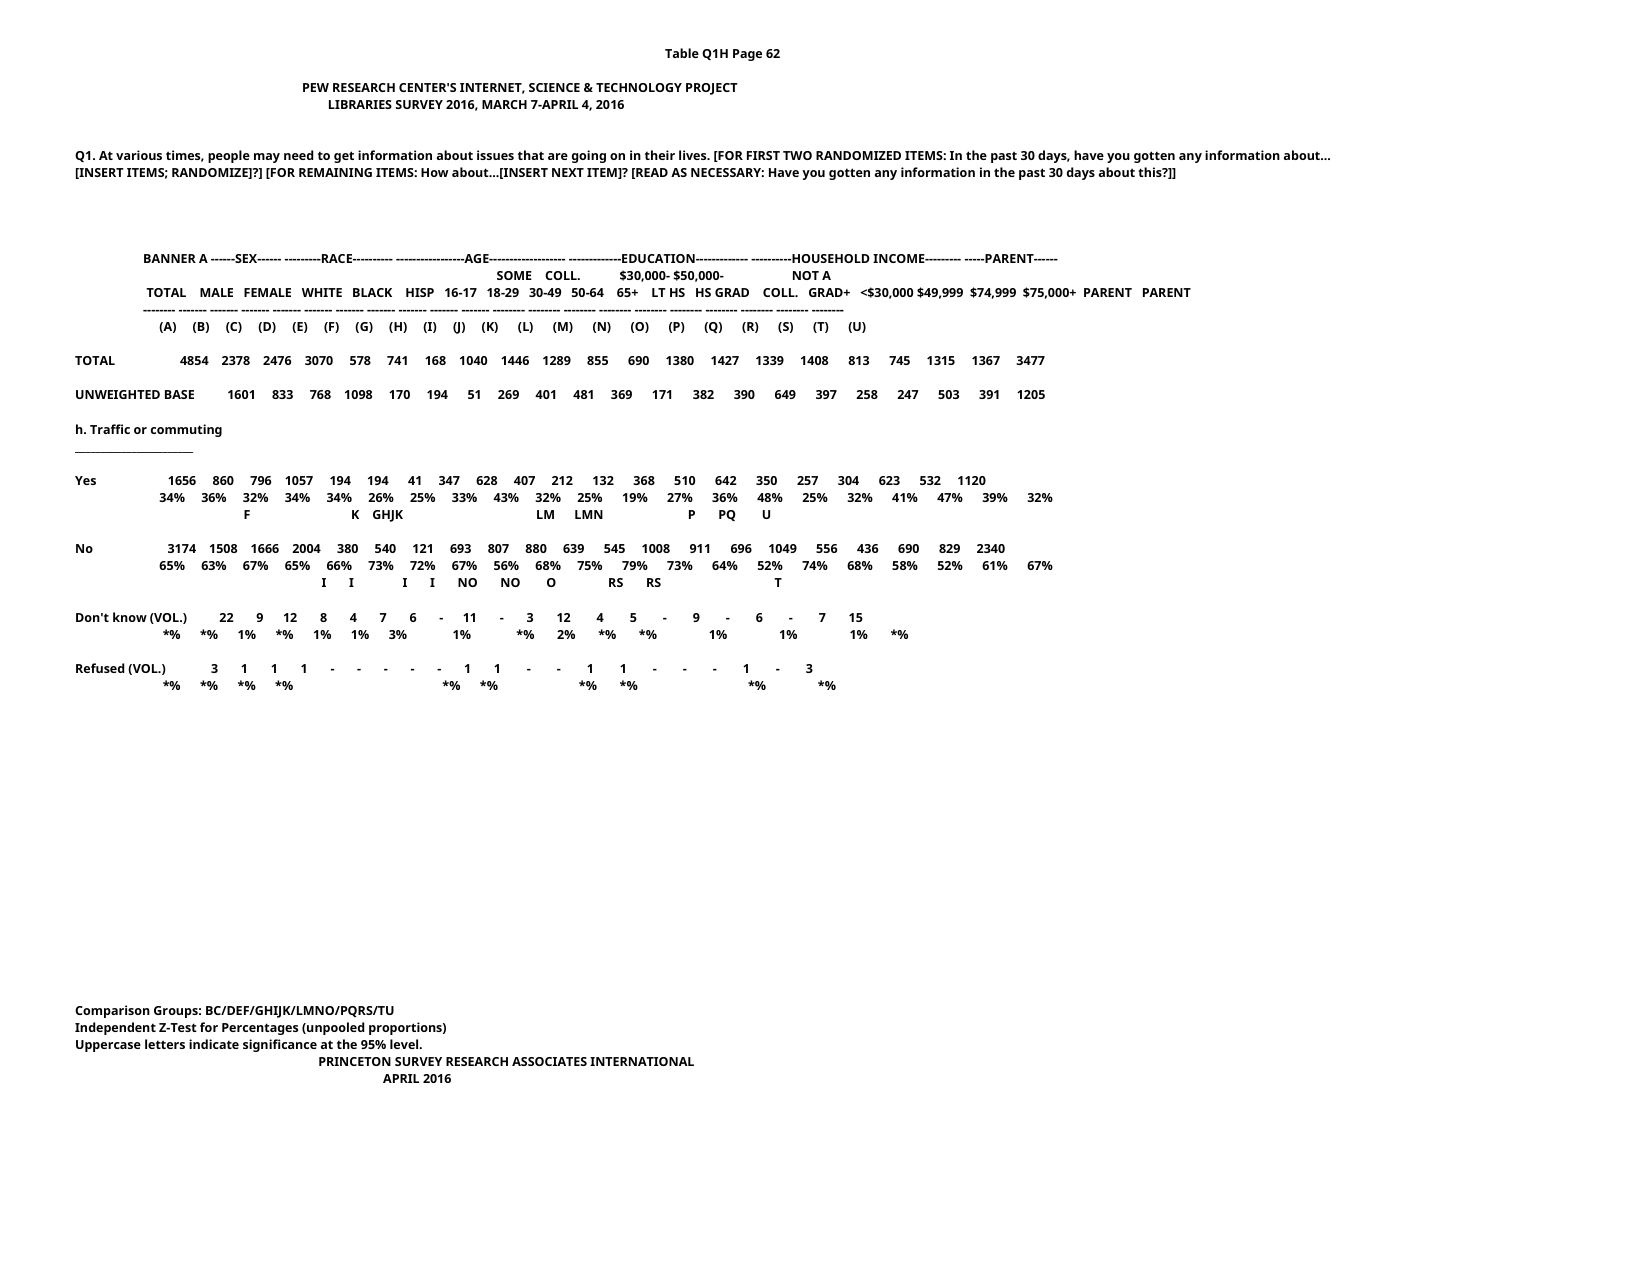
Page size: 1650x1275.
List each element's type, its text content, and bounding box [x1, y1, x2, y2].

text UNWEIGHTED BASE 1601 833 768 1098 170 194 51 269 401 481 369 171 382 390 649 397 258 247 503 391 1205 [75, 387, 1612, 404]
text -------- ------- ------- ------- ------- ------- ------- ------- ------- ------- ------- -------- -------- -------- -------- -------- -------- -------- -------- -------- -------- [75, 301, 1612, 318]
text PRINCETON SURVEY RESEARCH ASSOCIATES INTERNATIONAL [75, 1053, 1612, 1070]
text SOME COLL. $30,000- $50,000- NOT A [75, 267, 1612, 284]
text F K GHJK LM LMN P PQ U [75, 506, 1612, 523]
text [INSERT ITEMS; RANDOMIZE]?] [FOR REMAINING ITEMS: How about...[INSERT NEXT ITEM]? [READ AS NECESSARY: Have you gotten any information in the past 30 days about this?]] [75, 164, 1612, 182]
text *% *% *% *% *% *% *% *% *% *% [75, 677, 1612, 694]
text Yes 1656 860 796 1057 194 194 41 347 628 407 212 132 368 510 642 350 257 304 623 532 1120 [75, 472, 1612, 489]
text *% *% 1% *% 1% 1% 3% 1% *% 2% *% *% 1% 1% 1% *% [75, 626, 1612, 643]
text _______________________ [75, 438, 1612, 455]
text Table Q1H Page 62 [75, 45, 1612, 62]
text 34% 36% 32% 34% 34% 26% 25% 33% 43% 32% 25% 19% 27% 36% 48% 25% 32% 41% 47% 39% 32% [75, 489, 1612, 506]
text TOTAL 4854 2378 2476 3070 578 741 168 1040 1446 1289 855 690 1380 1427 1339 1408 813 745 1315 1367 3477 [75, 352, 1612, 369]
text Comparison Groups: BC/DEF/GHIJK/LMNO/PQRS/TU [75, 1002, 1612, 1019]
text PEW RESEARCH CENTER'S INTERNET, SCIENCE & TECHNOLOGY PROJECT [75, 79, 1612, 96]
text (A) (B) (C) (D) (E) (F) (G) (H) (I) (J) (K) (L) (M) (N) (O) (P) (Q) (R) (S) (T) (U) [75, 318, 1612, 335]
text TOTAL MALE FEMALE WHITE BLACK HISP 16-17 18-29 30-49 50-64 65+ LT HS HS GRAD COLL. GRAD+ <$30,000 $49,999 $74,999 $75,000+ PARENT PARENT [75, 284, 1612, 301]
text APRIL 2016 [75, 1070, 1612, 1087]
text BANNER A ------SEX------ ---------RACE---------- -----------------AGE------------------- -------------EDUCATION------------- ----------HOUSEHOLD INCOME--------- -----PARENT------ [75, 250, 1612, 267]
text Don't know (VOL.) 22 9 12 8 4 7 6 - 11 - 3 12 4 5 - 9 - 6 - 7 15 [75, 609, 1612, 626]
text Independent Z-Test for Percentages (unpooled proportions) [75, 1019, 1612, 1036]
text Uppercase letters indicate significance at the 95% level. [75, 1036, 1612, 1053]
text 65% 63% 67% 65% 66% 73% 72% 67% 56% 68% 75% 79% 73% 64% 52% 74% 68% 58% 52% 61% 67% [75, 557, 1612, 574]
text No 3174 1508 1666 2004 380 540 121 693 807 880 639 545 1008 911 696 1049 556 436 690 829 2340 [75, 540, 1612, 557]
text I I I I NO NO O RS RS T [75, 574, 1612, 592]
text Refused (VOL.) 3 1 1 1 - - - - - 1 1 - - 1 1 - - - 1 - 3 [75, 660, 1612, 677]
text h. Traffic or commuting [75, 421, 1612, 438]
text Q1. At various times, people may need to get information about issues that are going on in their lives. [FOR FIRST TWO RANDOMIZED ITEMS: In the past 30 days, have you gotten any information about... [75, 147, 1612, 164]
text LIBRARIES SURVEY 2016, MARCH 7-APRIL 4, 2016 [75, 96, 1612, 113]
